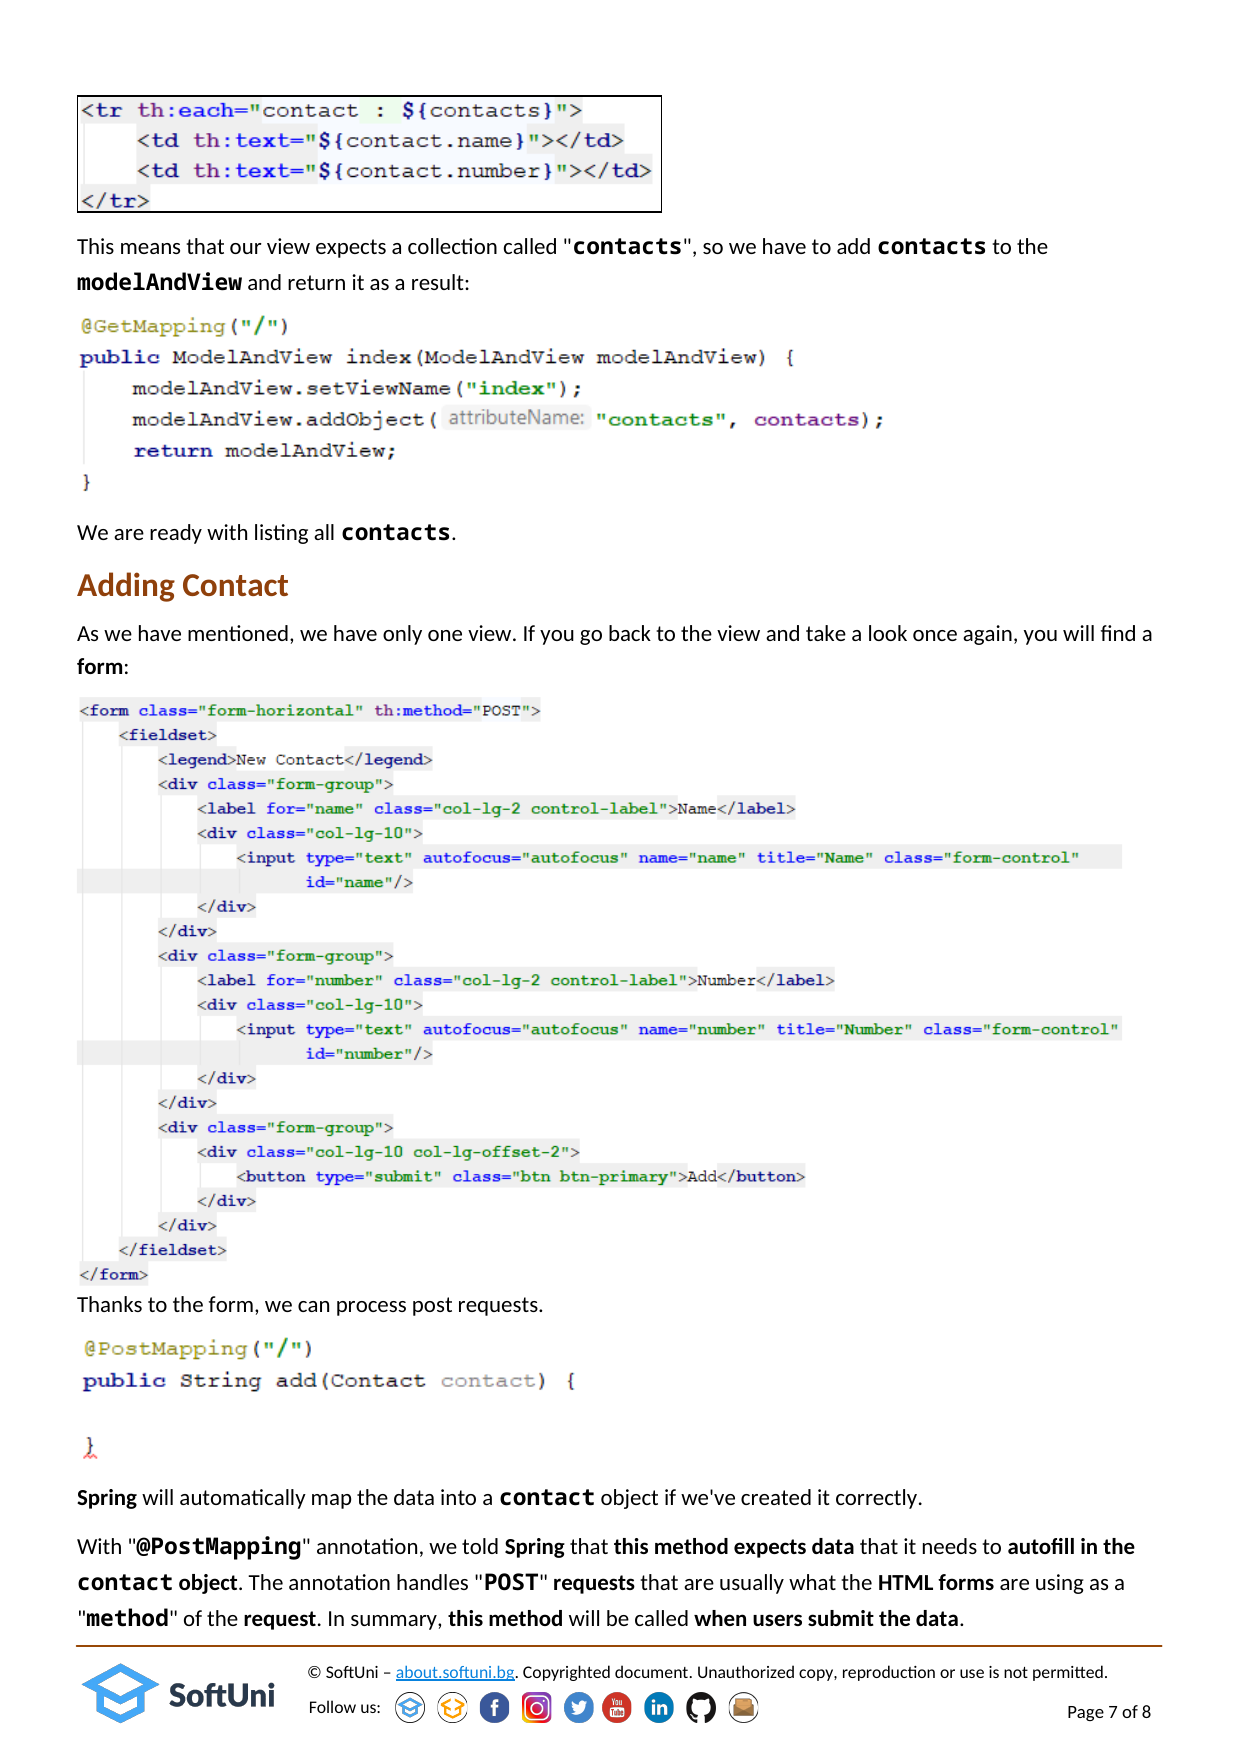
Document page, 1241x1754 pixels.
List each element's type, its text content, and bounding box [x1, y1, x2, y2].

picture [686, 1692, 716, 1723]
picture [76, 696, 1123, 1287]
picture [644, 1714, 653, 1723]
picture [665, 1714, 674, 1723]
picture [728, 1692, 759, 1723]
picture [78, 97, 661, 211]
picture [602, 1692, 632, 1723]
picture [479, 1692, 510, 1723]
text As we have mentioned, we have only one view. If you go back to the view and take a look once again, you will find a form: [77, 619, 1163, 680]
text Spring will automatically map the data into a contact object if we've created it correctly. [77, 1481, 1163, 1513]
picture [395, 1692, 425, 1723]
text This means that our view expects a collection called "contacts", so we have to add contacts to the modelAndView and return it as a result: [77, 229, 1163, 297]
picture [75, 1658, 281, 1729]
picture [522, 1692, 552, 1723]
picture [564, 1692, 594, 1723]
subtitle Adding Contact [77, 564, 1163, 605]
picture [658, 1705, 667, 1714]
picture [437, 1692, 468, 1723]
text We are ready with listing all contacts. [77, 516, 1163, 547]
text With "@PostMapping" annotation, we told Spring that this method expects data that it needs to autofill in the contact object. The annotation handles "POST" requests that are usually what the HTML forms are using as a "method" of the request. In summary, this method will be called when users submit the data. [77, 1530, 1163, 1633]
picture [76, 1335, 587, 1465]
picture [644, 1692, 653, 1701]
picture [76, 313, 894, 500]
picture [665, 1692, 674, 1701]
